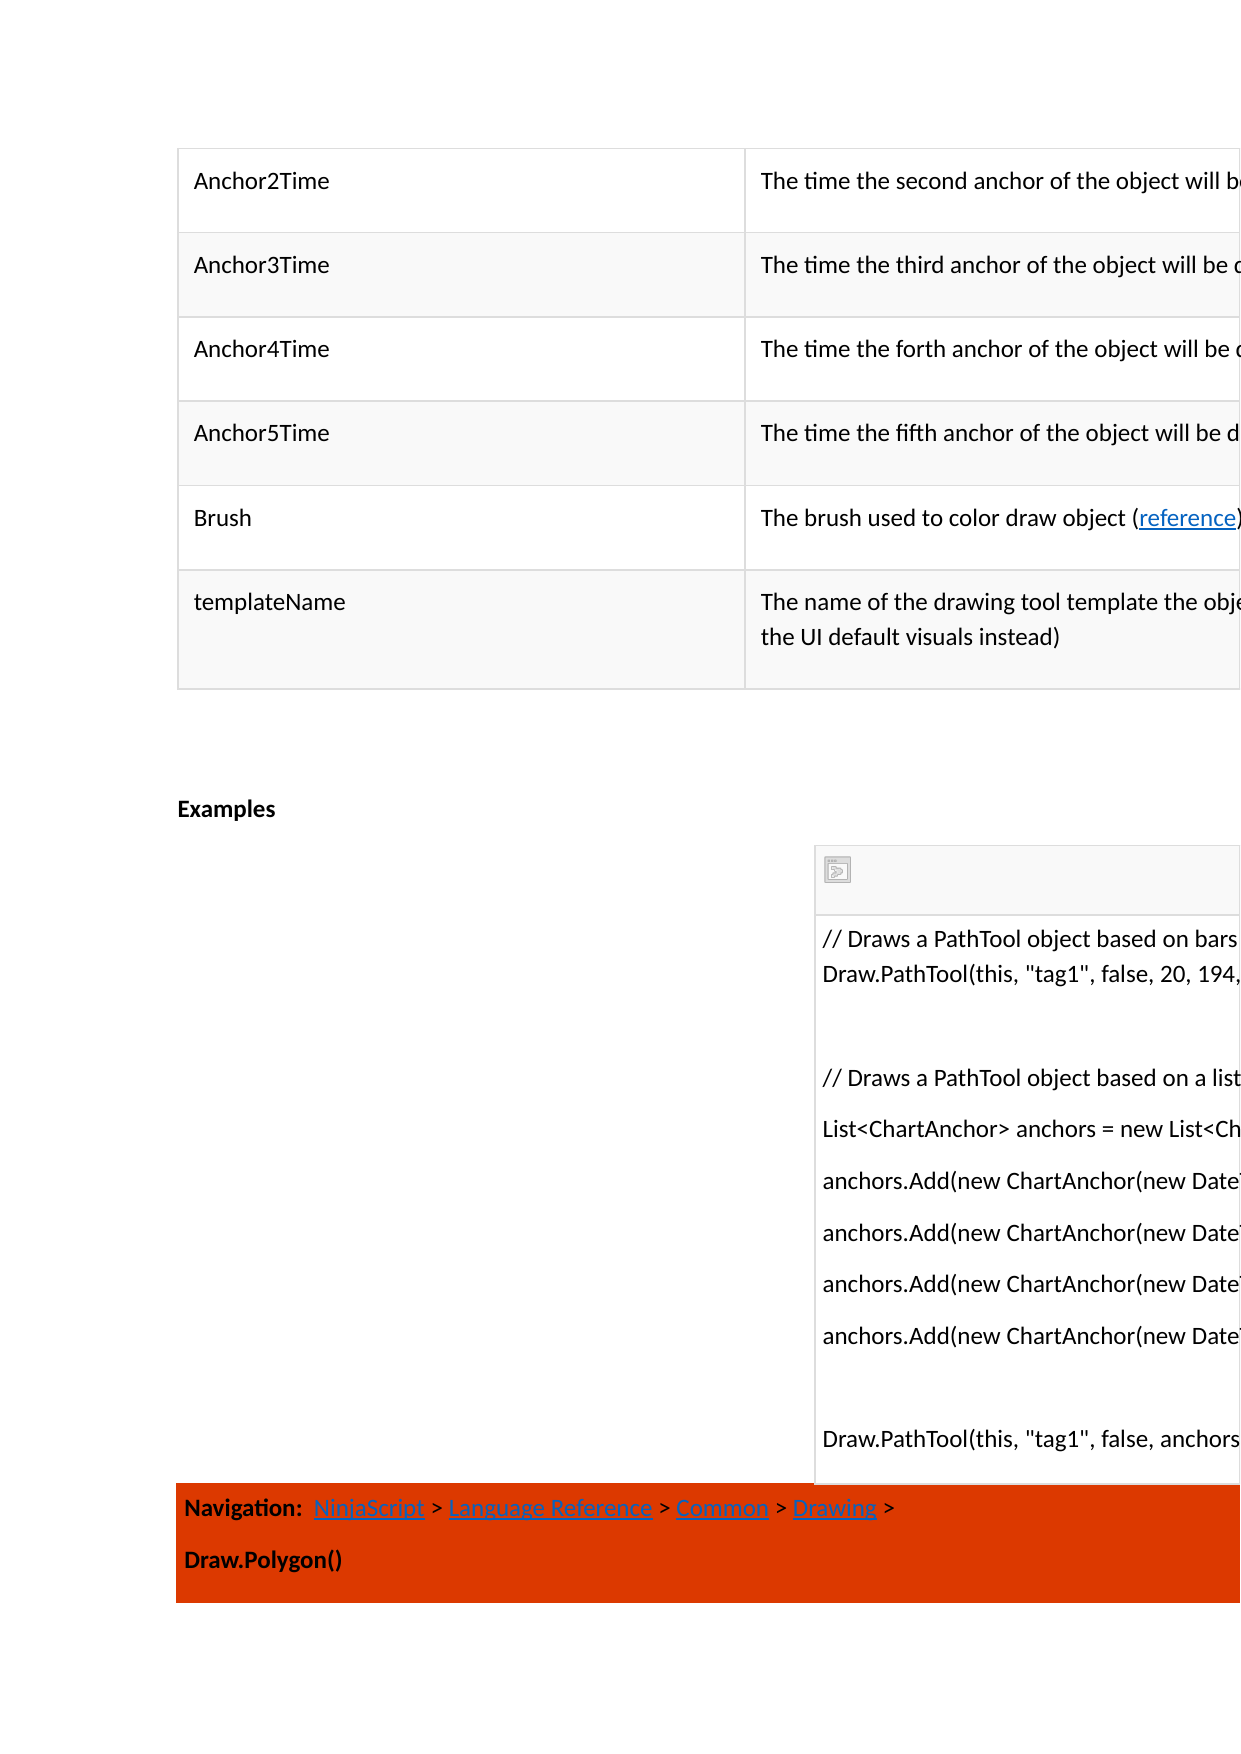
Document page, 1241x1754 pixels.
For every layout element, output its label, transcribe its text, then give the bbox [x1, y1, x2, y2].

table_cell The brush used to color draw object (reference) [746, 486, 1239, 569]
table_cell Anchor3Time [179, 233, 744, 316]
table_cell Anchor2Time [179, 149, 744, 232]
table_header [816, 846, 1239, 914]
table_cell Navigation: NinjaScript > Language Reference > Common > Drawing > Draw.Polygon() [176, 1483, 1240, 1603]
table_cell The name of the drawing tool template the object will use to determine various visual properties (empty string could be used to just use the UI default visuals instead) [746, 571, 1239, 688]
table_cell The time the fifth anchor of the object will be drawn at [746, 402, 1239, 485]
picture [822, 854, 854, 886]
table_cell templateName [179, 571, 744, 688]
table_cell The time the second anchor of the object will be drawn at [746, 149, 1239, 232]
table_cell // Draws a PathTool object based on bars ago and y anchors Draw.PathTool(this, "tag1", false, 20, 194, 10, 184, 13, 176, 25, 182); // Draws a PathTool object based on a list of anchors with specified times List<ChartAnchor> anchors = new List<ChartAnchor>(); anchors.Add(new ChartAnchor(new DateTime(2018, 5, 25), 194, ChartControl)); anchors.Add(new ChartAnchor(new DateTime(2018, 6, 12), 184, ChartControl)); anchors.Add(new ChartAnchor(new DateTime(2018, 6, 7), 176, ChartControl)); anchors.Add(new ChartAnchor(new DateTime(2018, 5, 21), 182, ChartControl)); Draw.PathTool(this, "tag1", false, anchors, Brushes.CornflowerBlue, DashStyleHelper.Solid, 40); [816, 916, 1239, 1483]
table_cell Brush [179, 486, 744, 569]
table_cell The time the forth anchor of the object will be drawn at [746, 318, 1239, 400]
table_cell Anchor5Time [179, 402, 744, 485]
table_cell The time the third anchor of the object will be drawn at [746, 233, 1239, 316]
text Examples [177, 793, 1063, 824]
table_cell Anchor4Time [179, 318, 744, 400]
